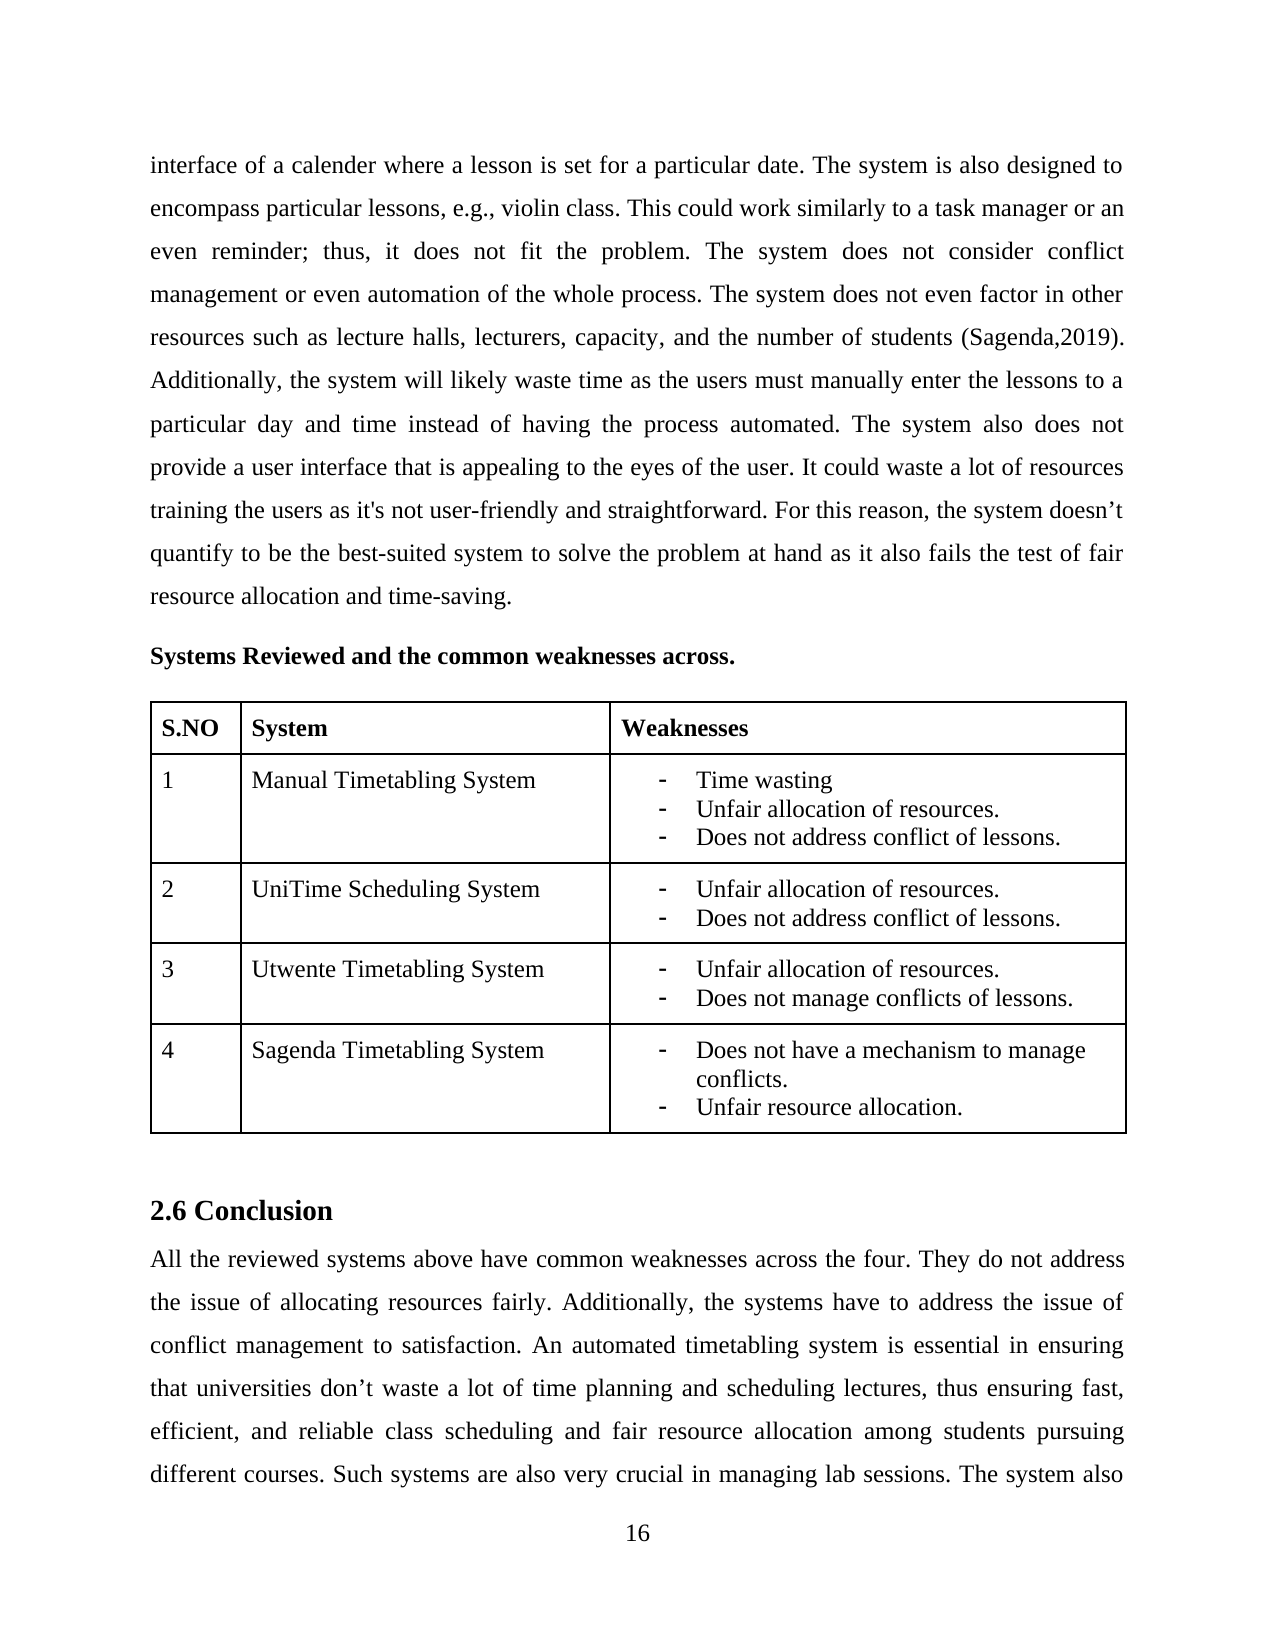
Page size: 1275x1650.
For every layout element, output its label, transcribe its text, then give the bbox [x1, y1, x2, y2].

table_cell Utwente Timetabling System [242, 944, 609, 1022]
table_cell UniTime Scheduling System [242, 864, 609, 942]
table_cell 2 [152, 864, 240, 942]
table_header System [242, 703, 609, 752]
table_cell Sagenda Timetabling System [242, 1025, 609, 1132]
table_cell Does not have a mechanism to manage conflicts. Unfair resource allocation. [611, 1025, 1125, 1132]
table_cell 1 [152, 755, 240, 862]
table_cell Time wasting Unfair allocation of resources. Does not address conflict of lessons. [611, 755, 1125, 862]
table_header Weaknesses [611, 703, 1125, 752]
table_cell Manual Timetabling System [242, 755, 609, 862]
table_cell 4 [152, 1025, 240, 1132]
table_cell Unfair allocation of resources. Does not address conflict of lessons. [611, 864, 1125, 942]
table_cell Unfair allocation of resources. Does not manage conflicts of lessons. [611, 944, 1125, 1022]
text Systems Reviewed and the common weaknesses across. [150, 641, 1125, 670]
table_header S.NO [152, 703, 240, 752]
subtitle 2.6 Conclusion [150, 1193, 1125, 1227]
table_cell 3 [152, 944, 240, 1022]
